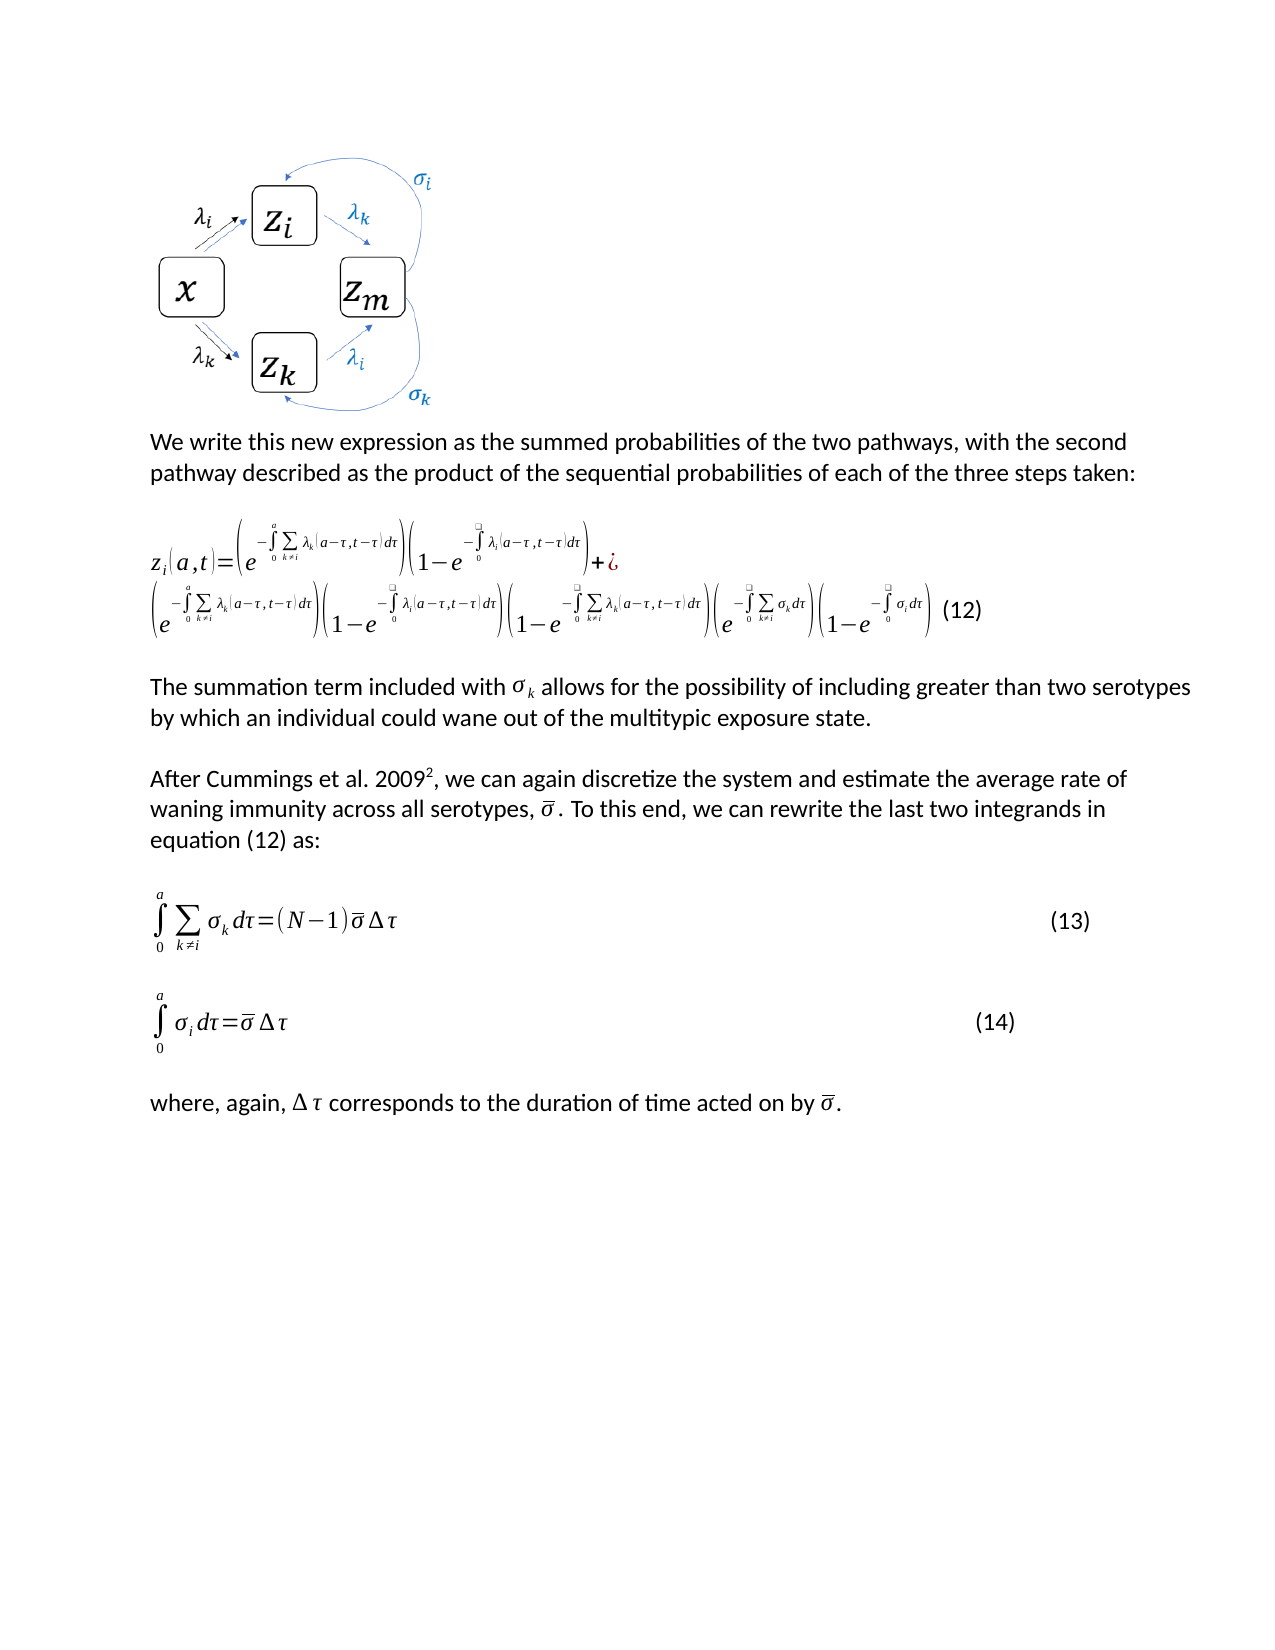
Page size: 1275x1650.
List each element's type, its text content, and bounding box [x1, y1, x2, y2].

text (12) [150, 579, 1275, 640]
text where, again, corresponds to the duration of time acted on by . [150, 1087, 1200, 1118]
text (13) [150, 885, 1200, 956]
text (14) [150, 986, 1200, 1057]
text After Cummings et al. 20092, we can again discretize the system and estimate the average rate of waning immunity across all serotypes, To this end, we can rewrite the last two integrands in equation (12) as: [150, 763, 1200, 854]
text We write this new expression as the summed probabilities of the two pathways, with the second pathway described as the product of the sequential probabilities of each of the three steps taken: [150, 426, 1200, 487]
text The summation term included with allows for the possibility of including greater than two serotypes by which an individual could wane out of the multitypic exposure state. [150, 671, 1200, 732]
